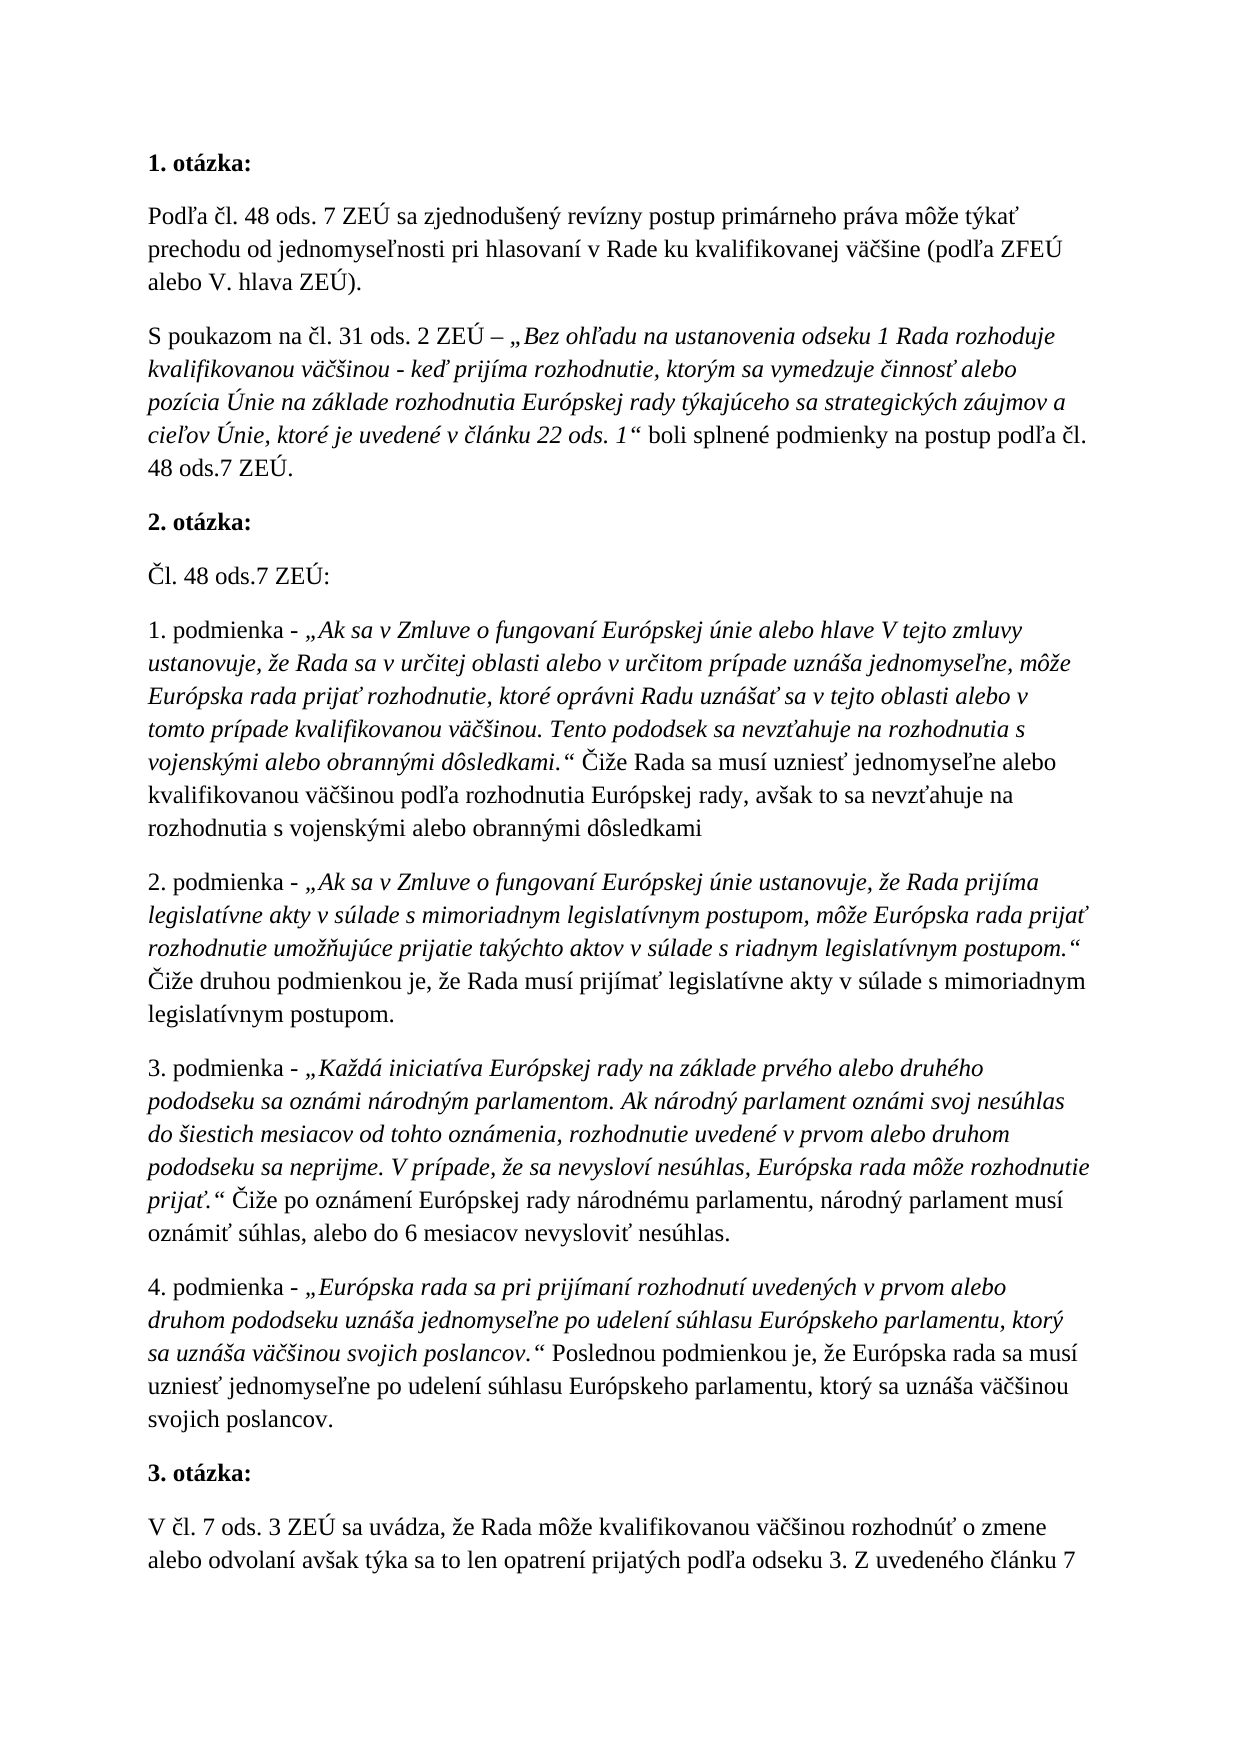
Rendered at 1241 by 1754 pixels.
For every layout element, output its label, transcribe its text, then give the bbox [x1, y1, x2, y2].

text 2. podmienka - „Ak sa v Zmluve o fungovaní Európskej únie ustanovuje, že Rada prijíma legislatívne akty v súlade s mimoriadnym legislatívnym postupom, môže Európska rada prijať rozhodnutie umožňujúce prijatie takýchto aktov v súlade s riadnym legislatívnym postupom.“ Čiže druhou podmienkou je, že Rada musí prijímať legislatívne akty v súlade s mimoriadnym legislatívnym postupom. [148, 867, 1093, 1028]
text S poukazom na čl. 31 ods. 2 ZEÚ – „Bez ohľadu na ustanovenia odseku 1 Rada rozhoduje kvalifikovanou väčšinou - keď prijíma rozhodnutie, ktorým sa vymedzuje činnosť alebo pozícia Únie na základe rozhodnutia Európskej rady týkajúceho sa strategických záujmov a cieľov Únie, ktoré je uvedené v článku 22 ods. 1“ boli splnené podmienky na postup podľa čl. 48 ods.7 ZEÚ. [148, 321, 1093, 482]
text Čl. 48 ods.7 ZEÚ: [148, 561, 1093, 590]
text 1. podmienka - „Ak sa v Zmluve o fungovaní Európskej únie alebo hlave V tejto zmluvy ustanovuje, že Rada sa v určitej oblasti alebo v určitom prípade uznáša jednomyseľne, môže Európska rada prijať rozhodnutie, ktoré oprávni Radu uznášať sa v tejto oblasti alebo v tomto prípade kvalifikovanou väčšinou. Tento pododsek sa nevzťahuje na rozhodnutia s vojenskými alebo obrannými dôsledkami.“ Čiže Rada sa musí uzniesť jednomyseľne alebo kvalifikovanou väčšinou podľa rozhodnutia Európskej rady, avšak to sa nevzťahuje na rozhodnutia s vojenskými alebo obrannými dôsledkami [148, 615, 1093, 842]
text Podľa čl. 48 ods. 7 ZEÚ sa zjednodušený revízny postup primárneho práva môže týkať prechodu od jednomyseľnosti pri hlasovaní v Rade ku kvalifikovanej väčšine (podľa ZFEÚ alebo V. hlava ZEÚ). [148, 201, 1093, 296]
text 4. podmienka - „Európska rada sa pri prijímaní rozhodnutí uvedených v prvom alebo druhom pododseku uznáša jednomyseľne po udelení súhlasu Európskeho parlamentu, ktorý sa uznáša väčšinou svojich poslancov.“ Poslednou podmienkou je, že Európska rada sa musí uzniesť jednomyseľne po udelení súhlasu Európskeho parlamentu, ktorý sa uznáša väčšinou svojich poslancov. [148, 1272, 1093, 1433]
text 1. otázka: [148, 148, 1093, 176]
text 3. podmienka - „Každá iniciatíva Európskej rady na základe prvého alebo druhého pododseku sa oznámi národným parlamentom. Ak národný parlament oznámi svoj nesúhlas do šiestich mesiacov od tohto oznámenia, rozhodnutie uvedené v prvom alebo druhom pododseku sa neprijme. V prípade, že sa nevysloví nesúhlas, Európska rada môže rozhodnutie prijať.“ Čiže po oznámení Európskej rady národnému parlamentu, národný parlament musí oznámiť súhlas, alebo do 6 mesiacov nevysloviť nesúhlas. [148, 1053, 1093, 1247]
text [148, 1512, 1093, 1573]
text 3. otázka: [148, 1458, 1093, 1487]
text 2. otázka: [148, 507, 1093, 536]
